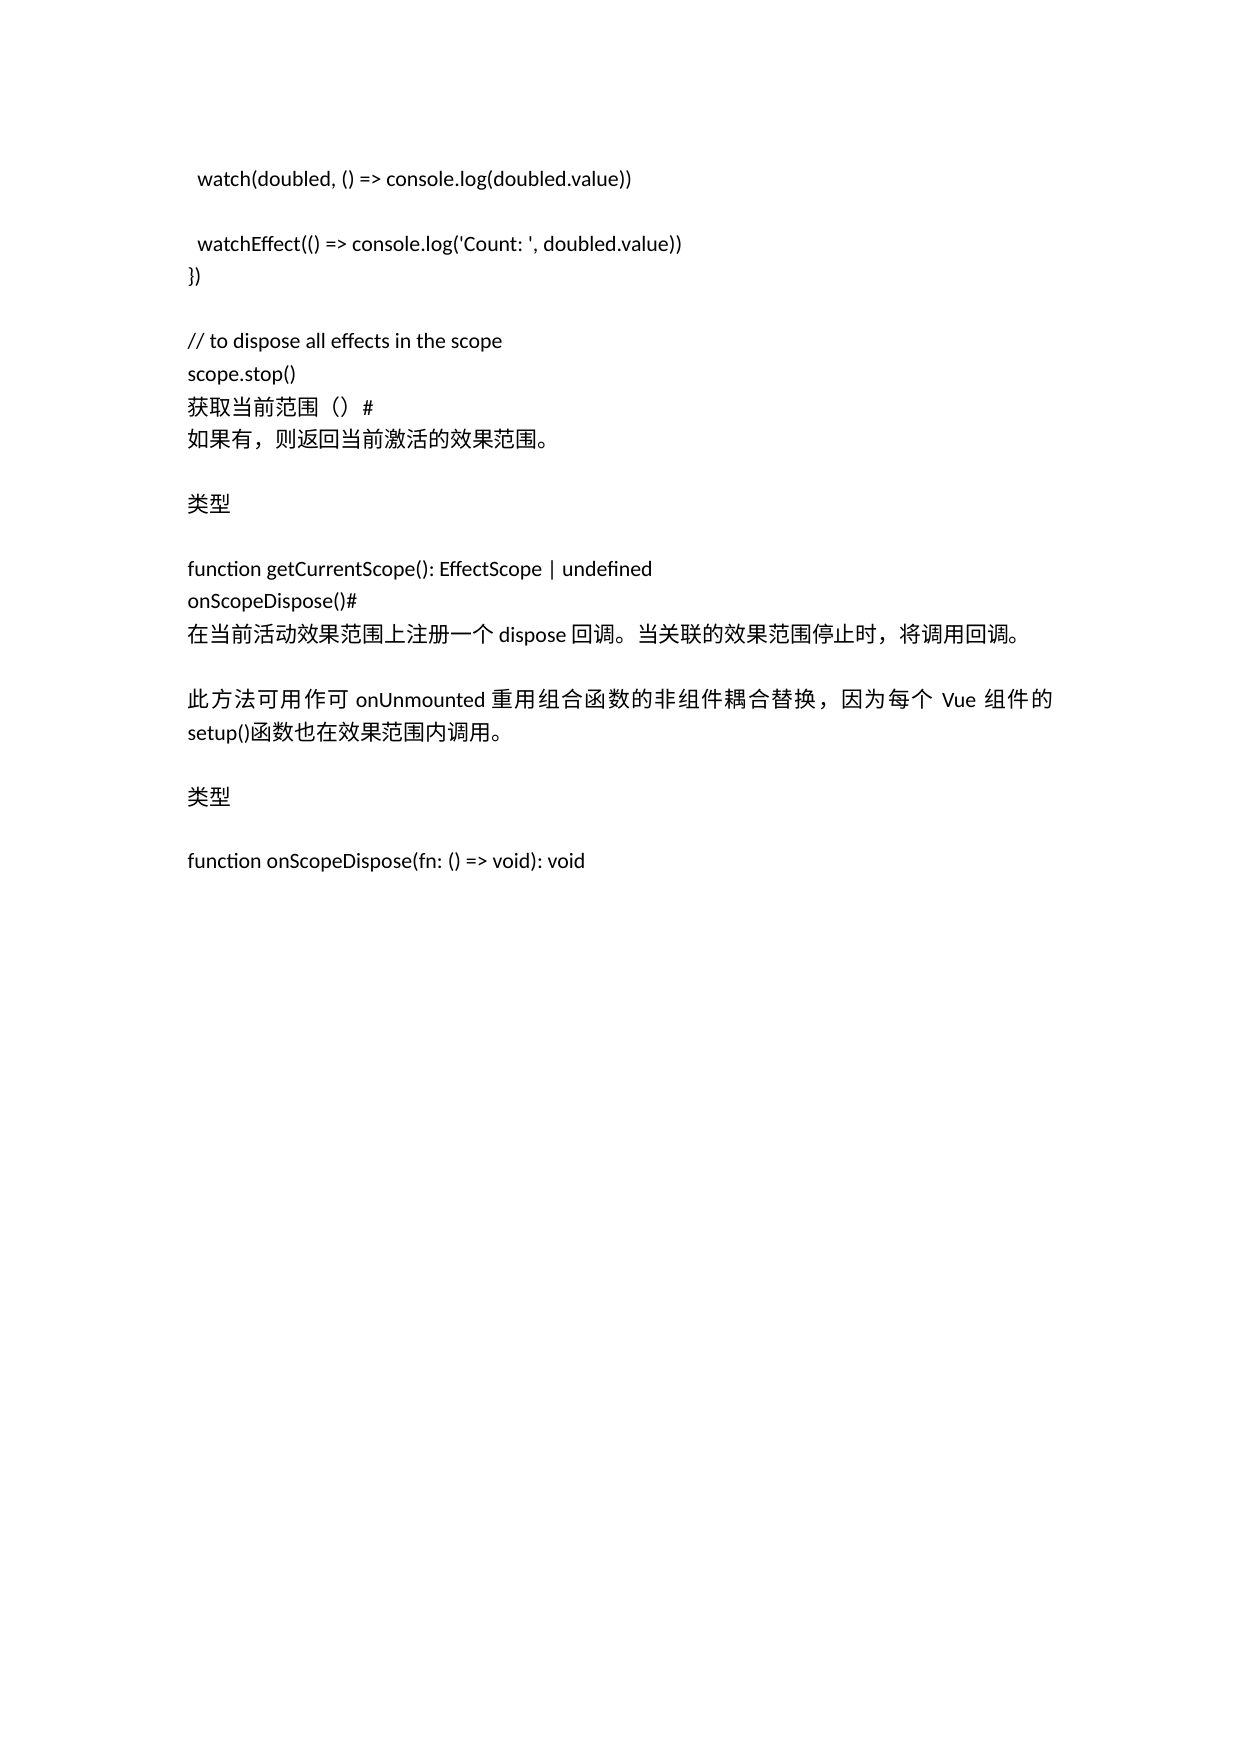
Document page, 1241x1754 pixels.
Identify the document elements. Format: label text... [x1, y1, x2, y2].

list watch(doubled, () => console.log(doubled.value)) [187, 162, 1053, 194]
list 此方法可用作可onUnmounted重用组合函数的非组件耦合替换，因为每个 Vue 组件的setup()函数也在效果范围内调用。 [187, 682, 1053, 747]
list 如果有，则返回当前激活的效果范围。 [187, 422, 1053, 454]
list 在当前活动效果范围上注册一个 dispose 回调。当关联的效果范围停止时，将调用回调。 [187, 617, 1053, 649]
list 类型 [187, 779, 1053, 812]
list 获取当前范围（）# [187, 389, 1053, 422]
list 类型 [187, 487, 1053, 519]
list function getCurrentScope(): EffectScope | undefined [187, 552, 1053, 584]
list }) [187, 259, 1053, 292]
list onScopeDispose()# [187, 584, 1053, 617]
list // to dispose all effects in the scope [187, 324, 1053, 357]
list function onScopeDispose(fn: () => void): void [187, 844, 1053, 877]
list scope.stop() [187, 357, 1053, 389]
list watchEffect(() => console.log('Count: ', doubled.value)) [187, 227, 1053, 259]
